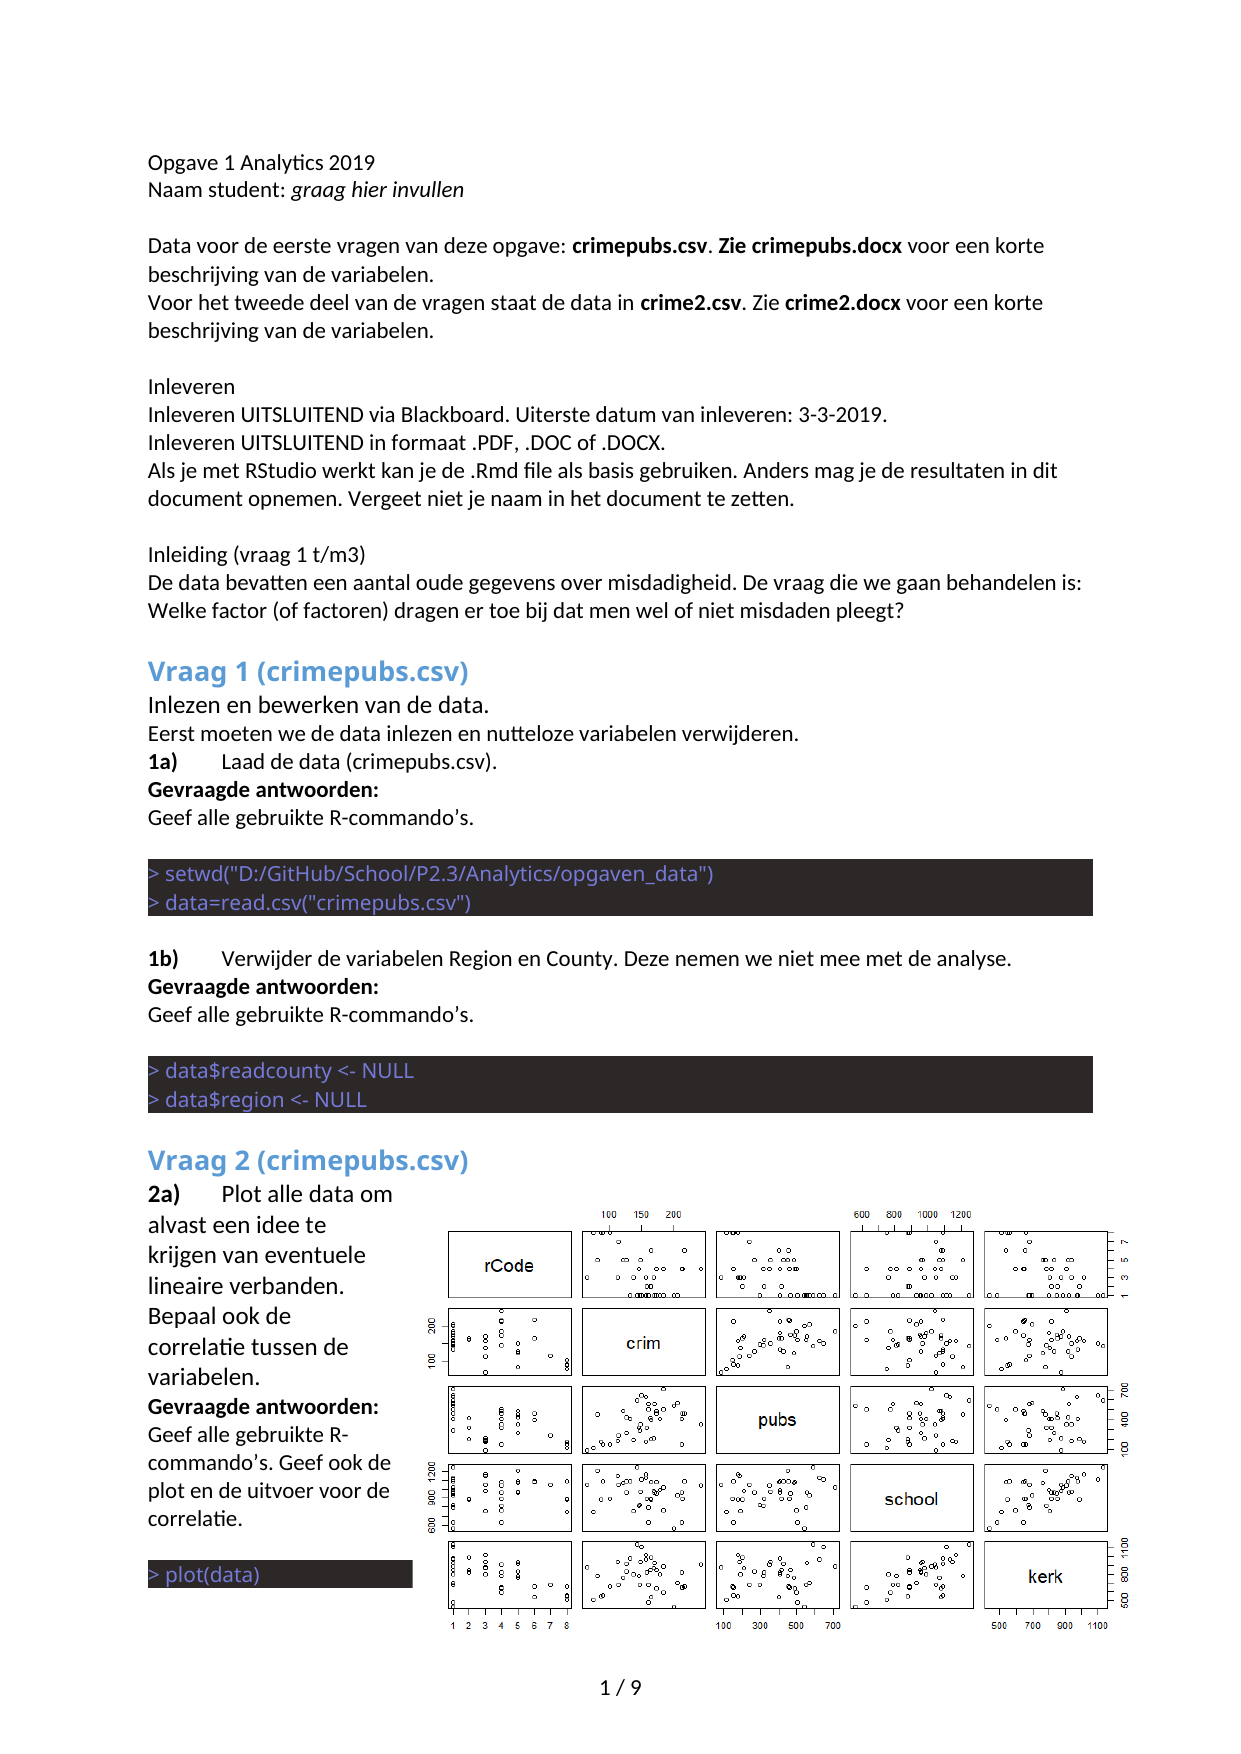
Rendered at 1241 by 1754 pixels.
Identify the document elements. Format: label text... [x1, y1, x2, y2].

text Geef alle gebruikte R-commando’s. [148, 803, 1093, 831]
text Geef alle gebruikte R-commando’s. [148, 1000, 1093, 1028]
text Voor het tweede deel van de vragen staat de data in crime2.csv. Zie crime2.docx voor een korte beschrijving van de variabelen. [148, 288, 1093, 344]
text Naam student: graag hier invullen [148, 176, 1093, 204]
text Data voor de eerste vragen van deze opgave: crimepubs.csv. Zie crimepubs.docx voor een korte beschrijving van de variabelen. [148, 232, 1093, 288]
text Inleveren UITSLUITEND via Blackboard. Uiterste datum van inleveren: 3-3-2019. [148, 400, 1093, 428]
text 1b) Verwijder de variabelen Region en County. Deze nemen we niet mee met de analyse. [148, 944, 1093, 972]
text Inleiding (vraag 1 t/m3) [148, 540, 1093, 568]
text De data bevatten een aantal oude gegevens over misdadigheid. De vraag die we gaan behandelen is: Welke factor (of factoren) dragen er toe bij dat men wel of niet misdaden pleegt? [148, 568, 1093, 624]
text Inleveren UITSLUITEND in formaat .PDF, .DOC of .DOCX. [148, 428, 1093, 456]
text Vraag 2 (crimepubs.csv) 2a) Plot alle data om alvast een idee te krijgen van eventuele lineaire verbanden. Bepaal ook de correlatie tussen de variabelen. Gevraagde antwoorden: Geef alle gebruikte R-commando’s. Geef ook de plot en de uitvoer voor de correlatie. [148, 1141, 1093, 1532]
text > data$readcounty <- NULL [148, 1056, 1093, 1085]
text Vraag 1 (crimepubs.csv) Inlezen en bewerken van de data. [148, 652, 1093, 719]
text Inleveren [148, 372, 1093, 400]
text Eerst moeten we de data inlezen en nutteloze variabelen verwijderen. [148, 719, 1093, 747]
text > data=read.csv("crimepubs.csv") [148, 888, 1093, 916]
picture [412, 1190, 1138, 1638]
text > setwd("D:/GitHub/School/P2.3/Analytics/opgaven_data") [148, 859, 1093, 888]
text 1a) Laad de data (crimepubs.csv). [148, 747, 1093, 775]
text > data$region <- NULL [148, 1085, 1093, 1113]
text Als je met RStudio werkt kan je de .Rmd file als basis gebruiken. Anders mag je de resultaten in dit document opnemen. Vergeet niet je naam in het document te zetten. [148, 456, 1093, 512]
text Gevraagde antwoorden: [148, 775, 1093, 803]
text > plot(data) [148, 1560, 412, 1588]
text Opgave 1 Analytics 2019 [148, 148, 1093, 176]
text Gevraagde antwoorden: [148, 972, 1093, 1000]
